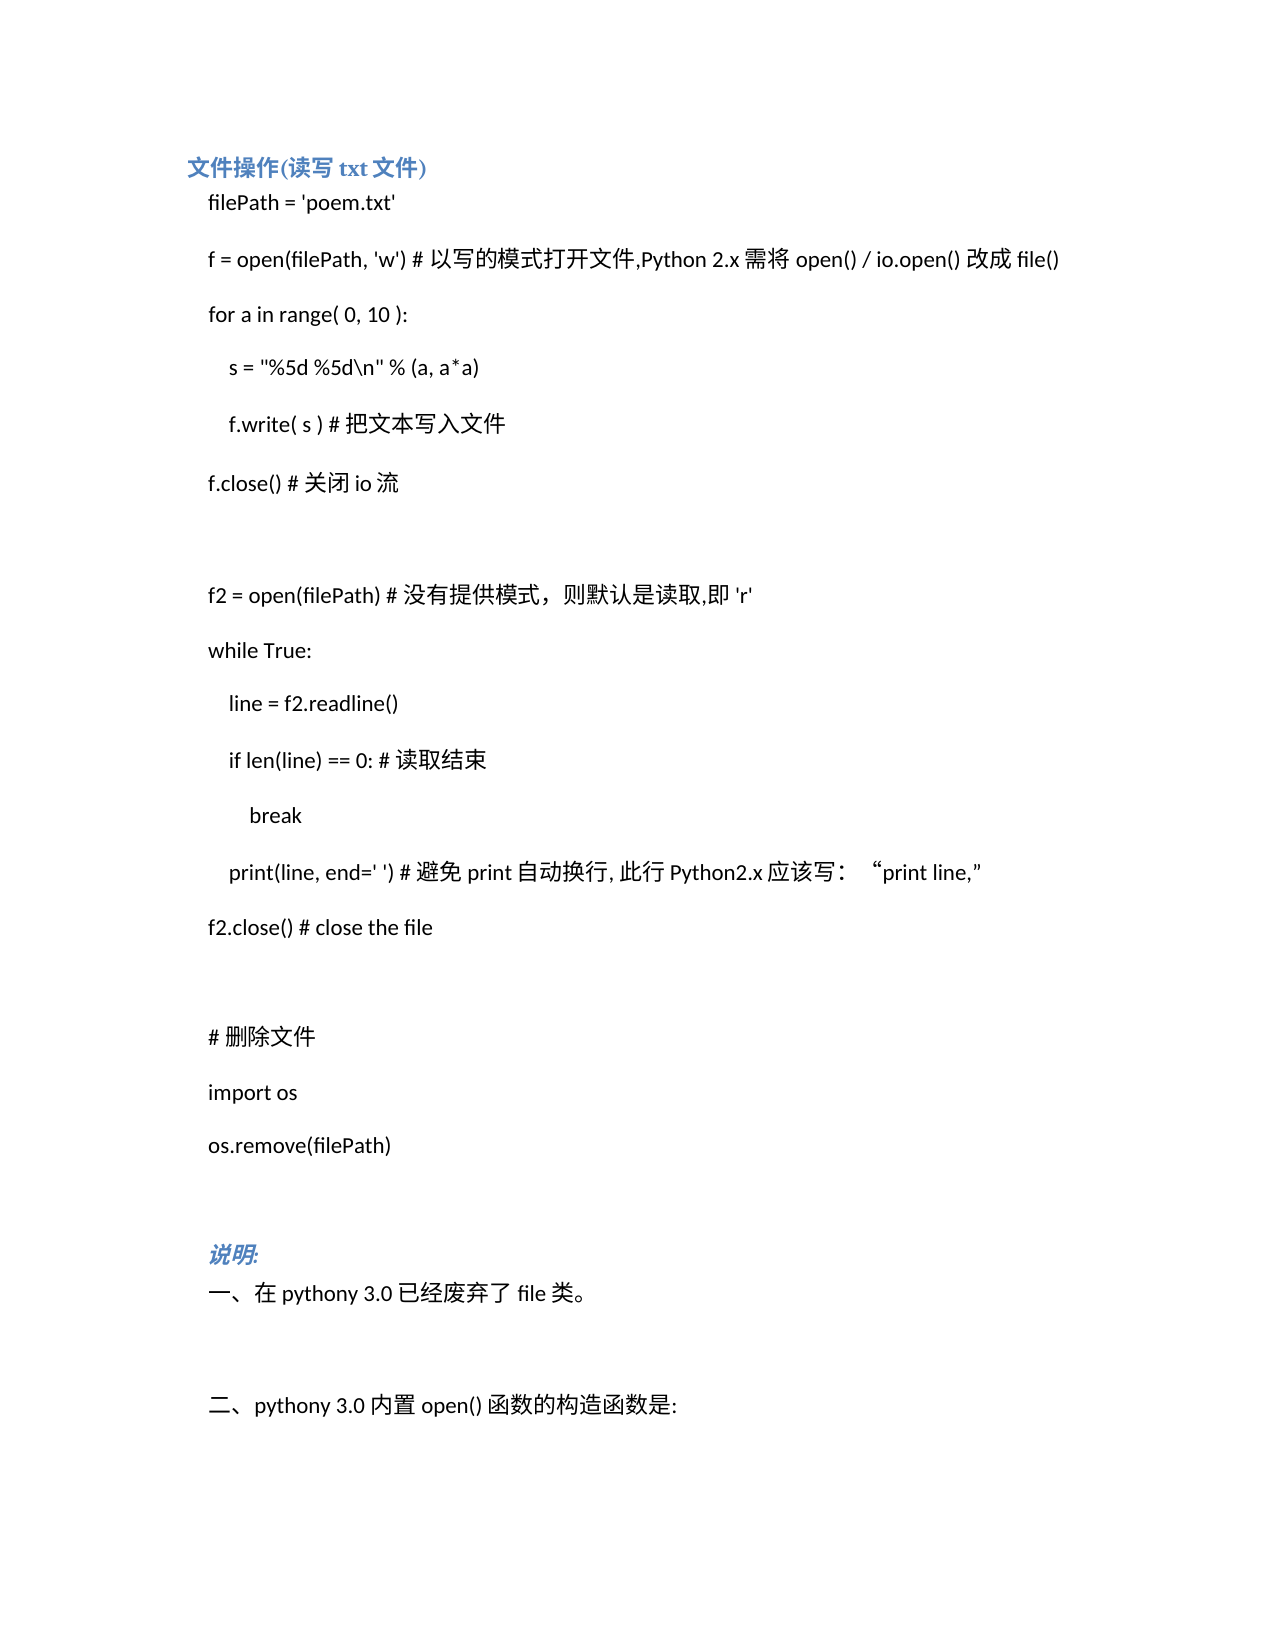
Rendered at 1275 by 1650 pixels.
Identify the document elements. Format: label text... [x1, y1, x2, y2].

text filePath = 'poem.txt' [187, 188, 1087, 216]
text s = "%5d %5d\n" % (a, a*a) [187, 353, 1087, 381]
text f2 = open(filePath) # 没有提供模式，则默认是读取,即 'r' [187, 577, 1087, 610]
text f2.close() # close the file [187, 913, 1087, 941]
text import os [187, 1078, 1087, 1106]
text break [187, 801, 1087, 829]
text for a in range( 0, 10 ): [187, 300, 1087, 328]
text print(line, end=' ') # 避免print自动换行, 此行Python2.x应该写：“print line,” [187, 854, 1087, 887]
text 一、在pythony 3.0 已经废弃了 file 类。 [187, 1275, 1087, 1308]
text os.remove(filePath) [187, 1131, 1087, 1159]
text f.close() # 关闭io流 [187, 465, 1087, 498]
text line = f2.readline() [187, 689, 1087, 717]
subtitle 文件操作(读写txt文件) [187, 150, 1087, 183]
text while True: [187, 636, 1087, 664]
text # 删除文件 [187, 1019, 1087, 1052]
subtitle 说明: [187, 1237, 1087, 1270]
text f = open(filePath, 'w') # 以写的模式打开文件,Python 2.x 需将 open() / io.open() 改成 file() [187, 241, 1087, 274]
text 二、pythony 3.0 内置 open() 函数的构造函数是: [187, 1387, 1087, 1420]
text if len(line) == 0: # 读取结束 [187, 742, 1087, 775]
text f.write( s ) # 把文本写入文件 [187, 406, 1087, 439]
